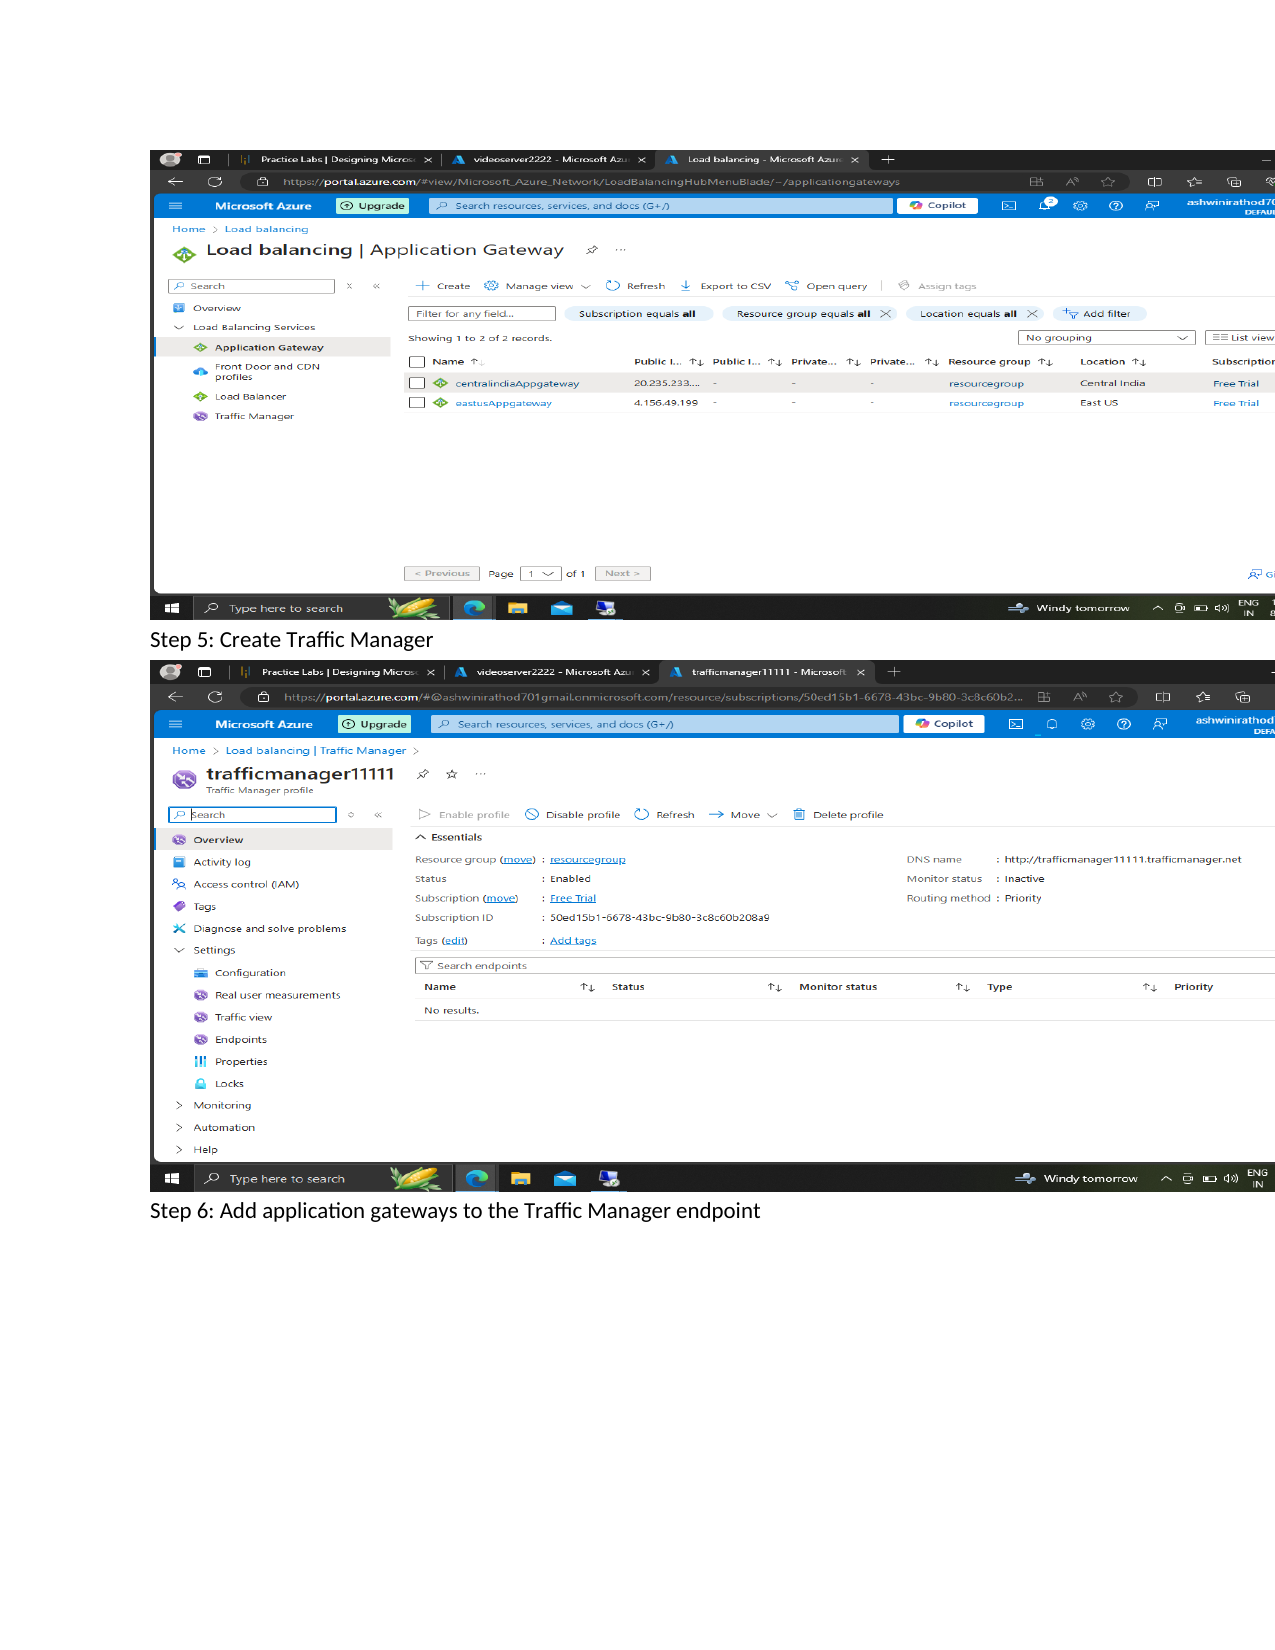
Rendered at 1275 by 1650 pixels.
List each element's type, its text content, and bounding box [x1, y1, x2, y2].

picture [150, 660, 1275, 1192]
text Step 6: Add application gateways to the Traffic Manager endpoint [150, 1196, 1125, 1224]
picture [150, 150, 1275, 620]
text Step 5: Create Traffic Manager [150, 625, 1125, 653]
